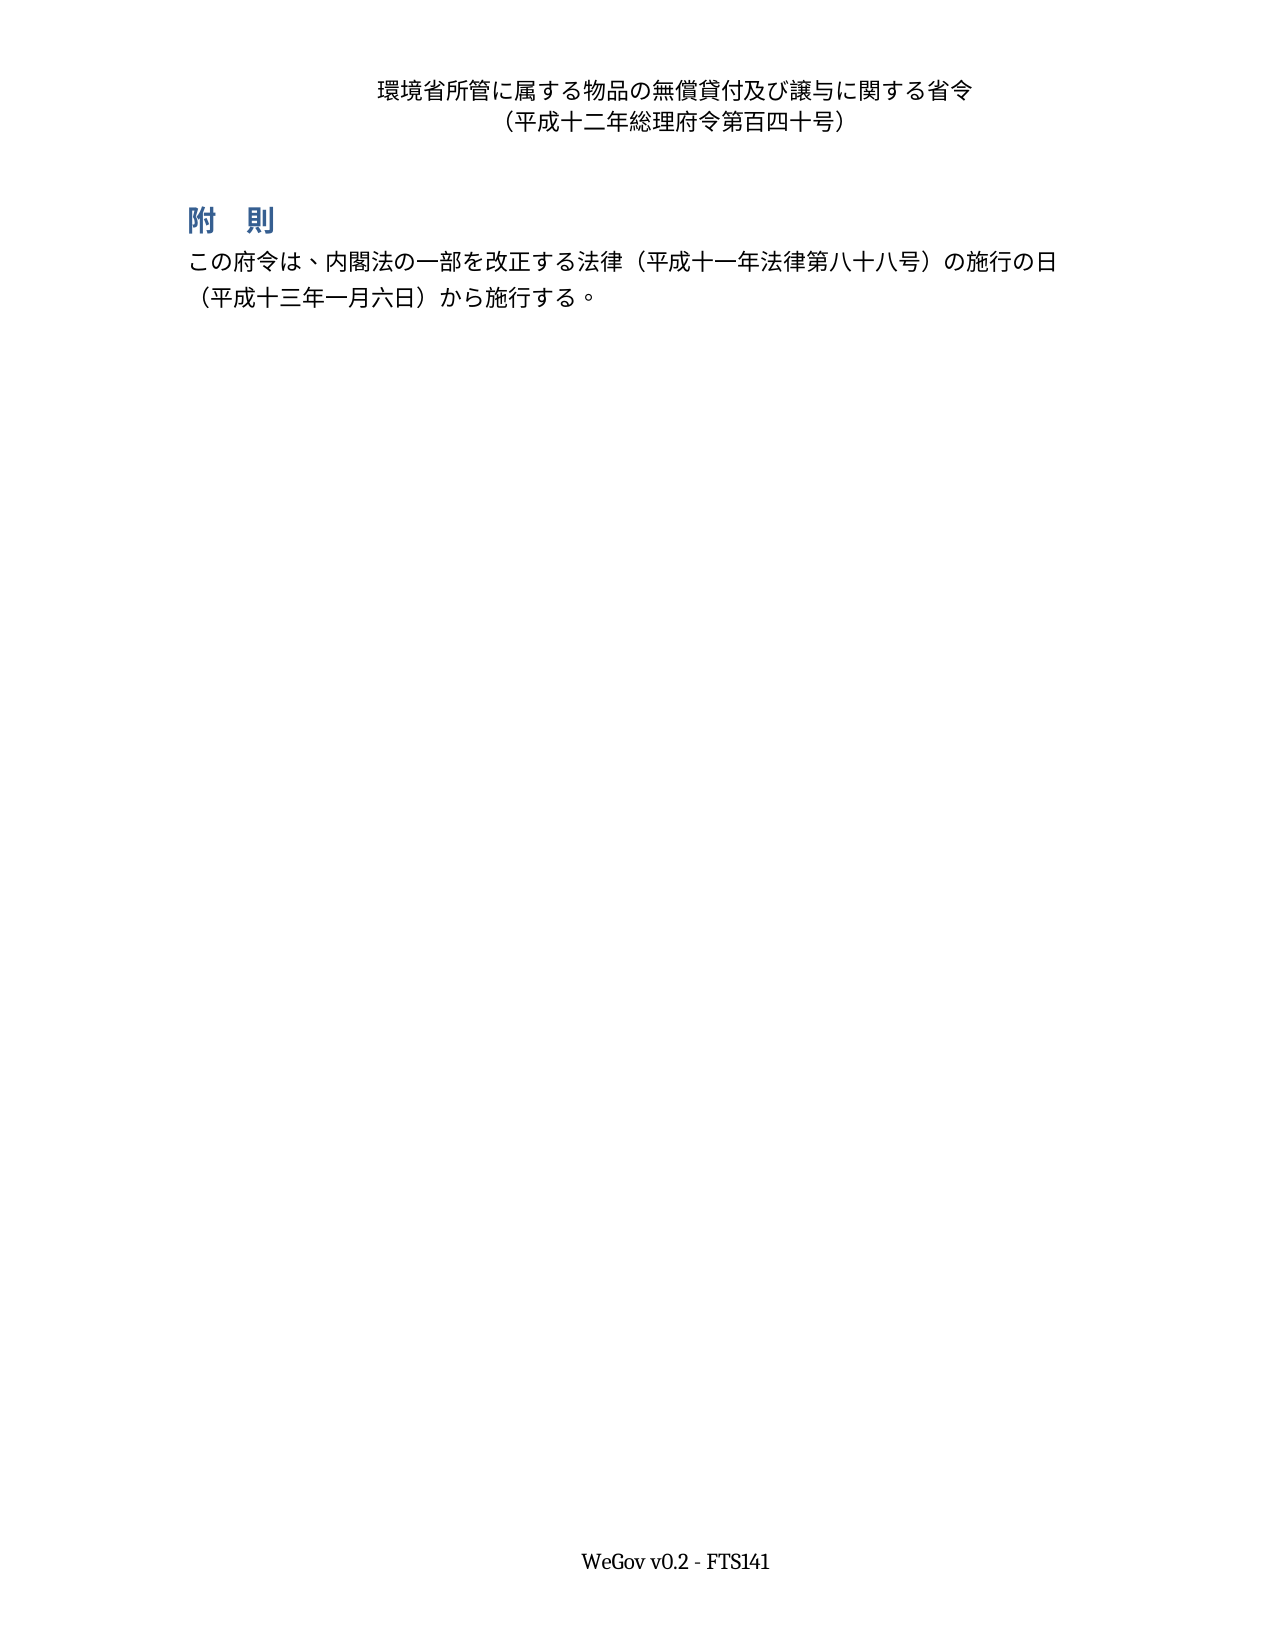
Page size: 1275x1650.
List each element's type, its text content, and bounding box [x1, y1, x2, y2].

subtitle 附 則 [187, 200, 1087, 240]
text この府令は、内閣法の一部を改正する法律（平成十一年法律第八十八号）の施行の日（平成十三年一月六日）から施行する。 [187, 246, 1087, 313]
